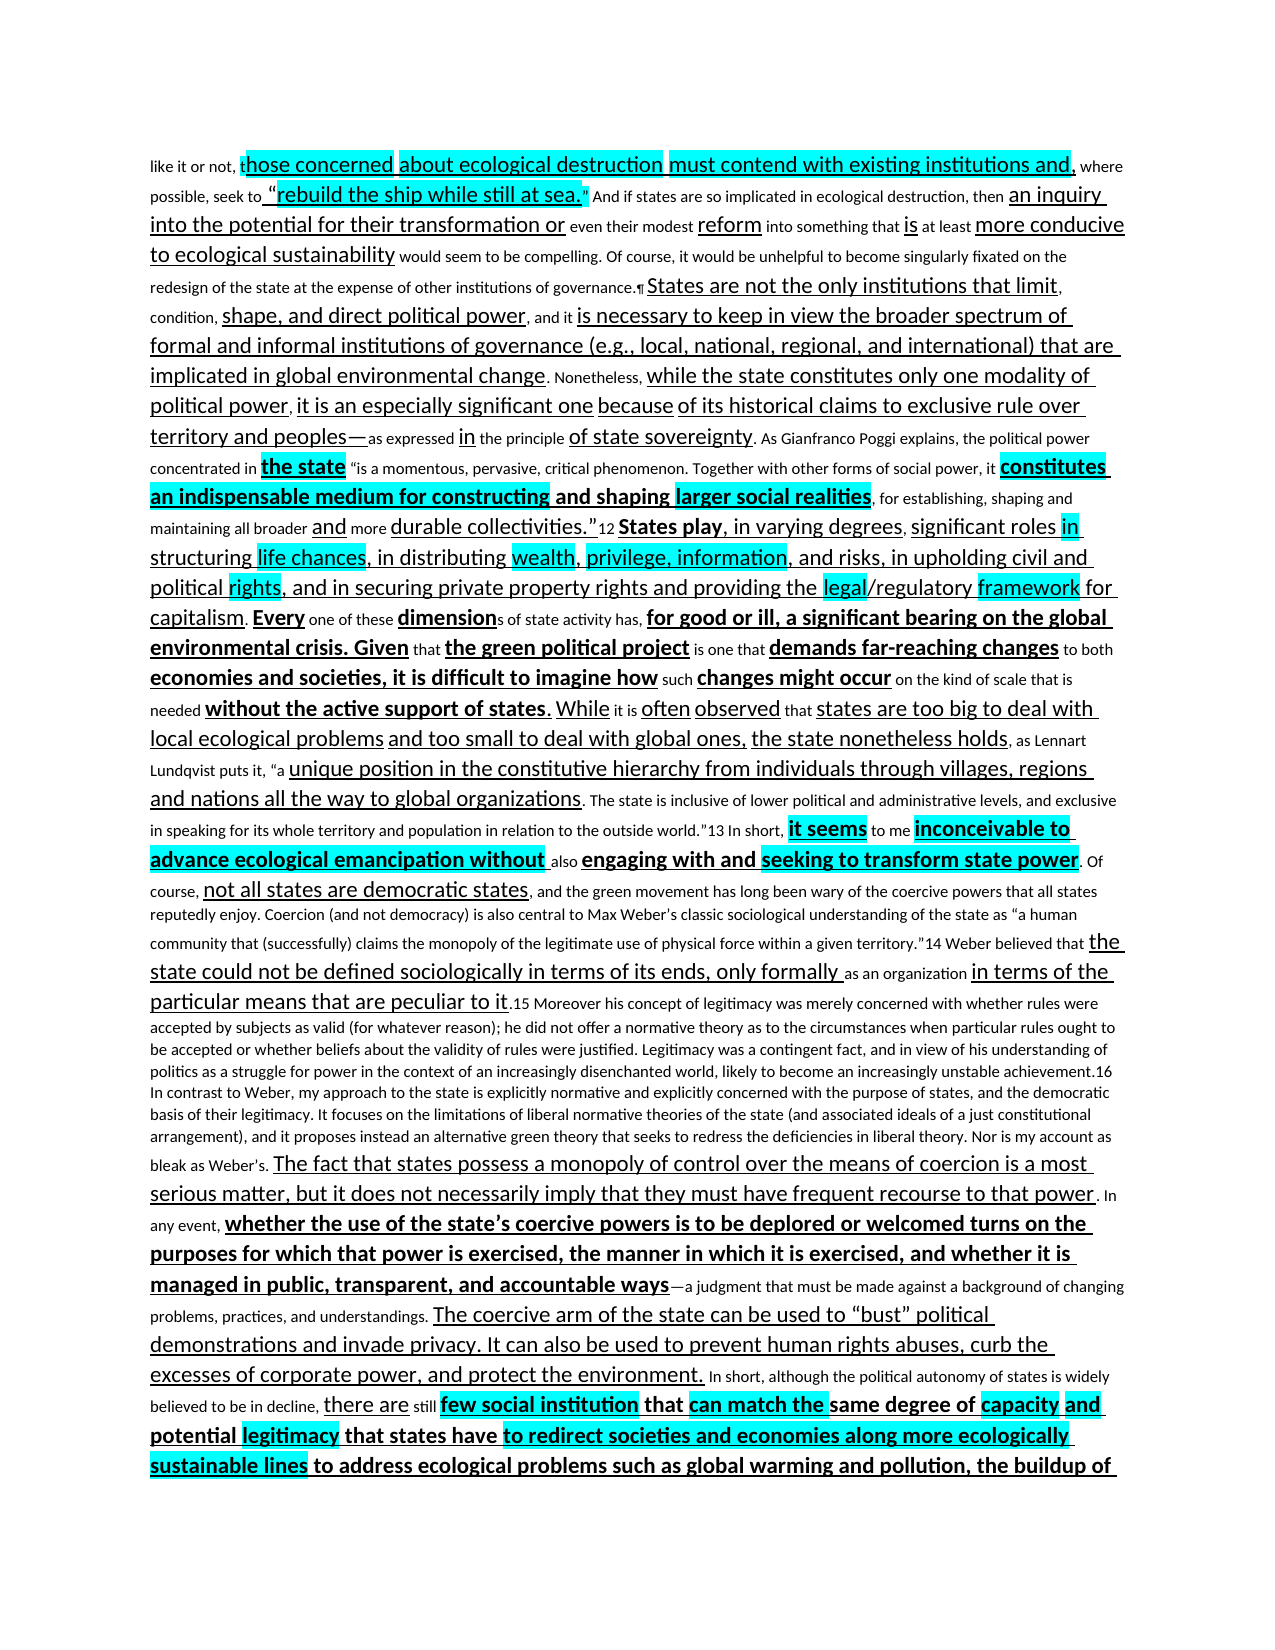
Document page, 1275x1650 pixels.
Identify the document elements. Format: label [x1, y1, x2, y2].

text [150, 150, 1125, 1479]
